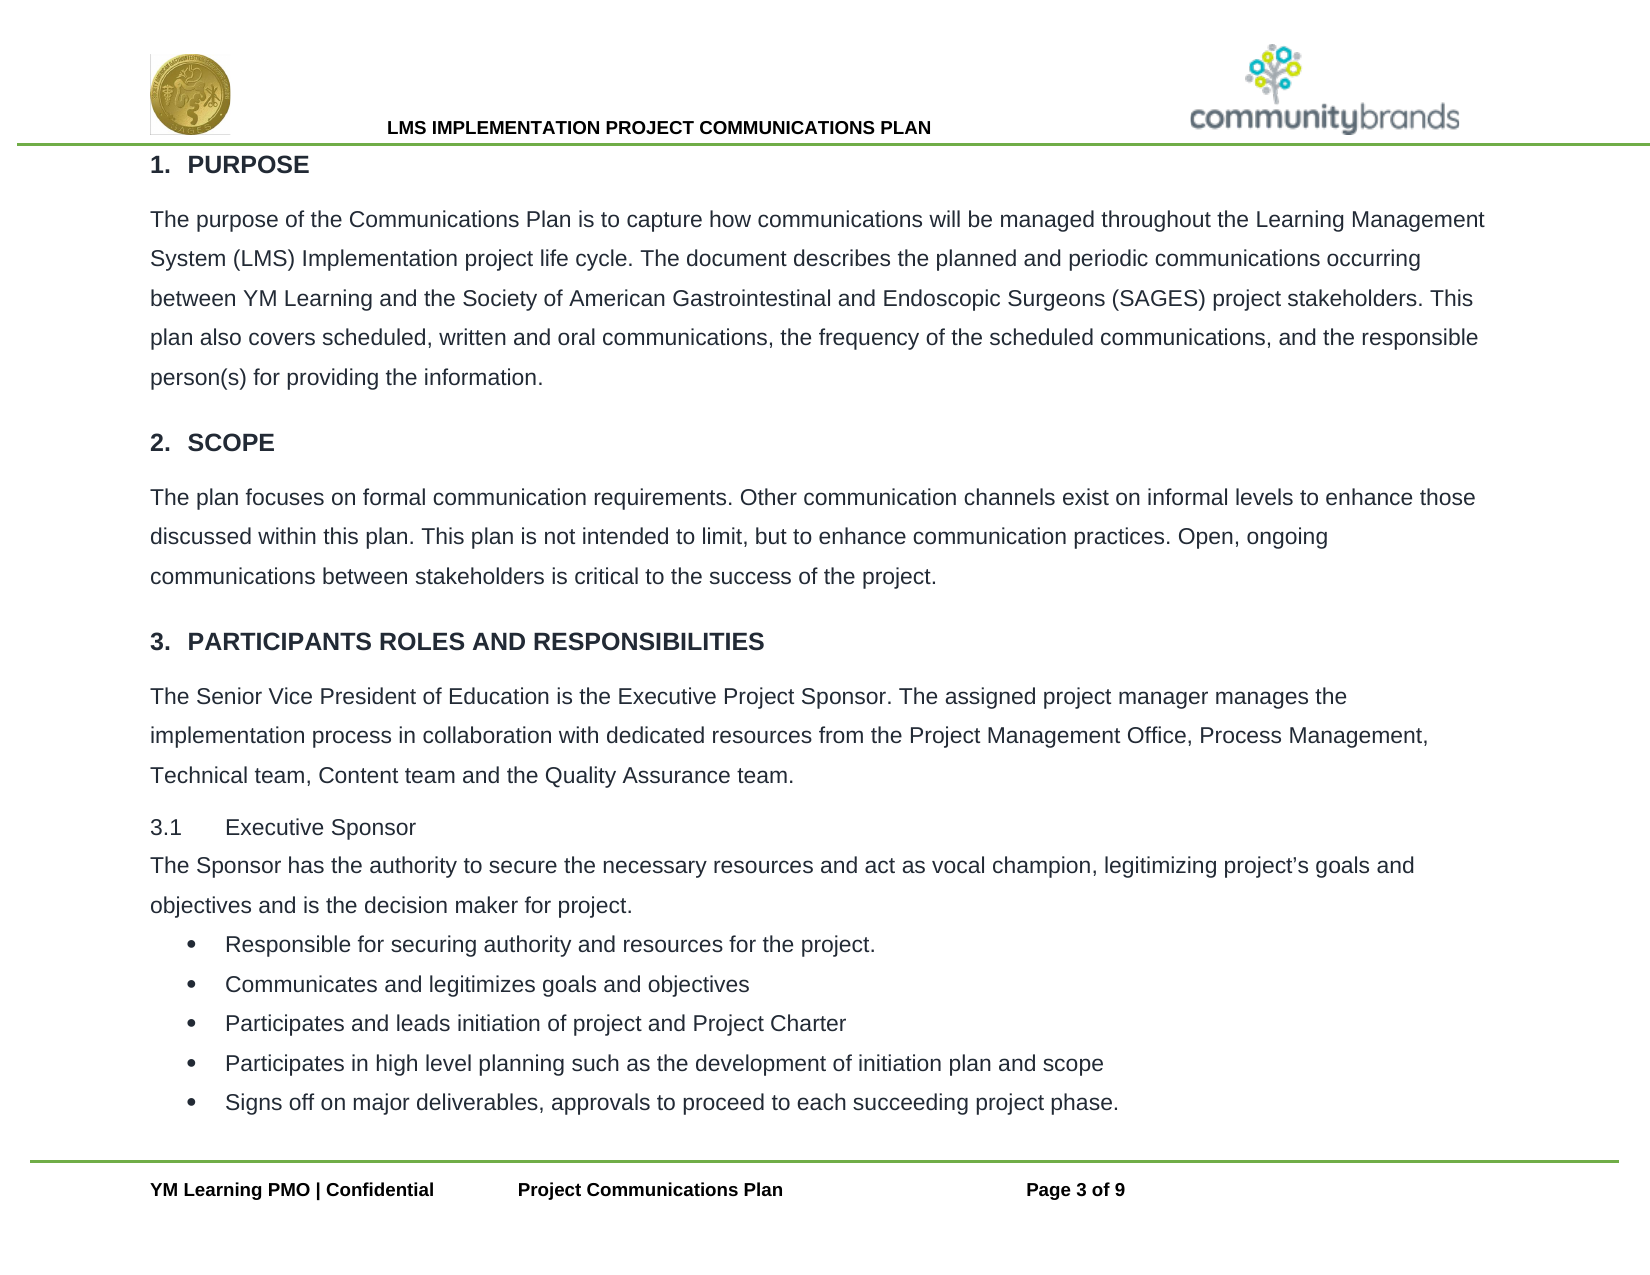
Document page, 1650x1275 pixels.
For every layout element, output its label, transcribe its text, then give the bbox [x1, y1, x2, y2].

list Responsible for securing authority and resources for the project. [187, 931, 1500, 958]
text The purpose of the Communications Plan is to capture how communications will be managed throughout the Learning Management System (LMS) Implementation project life cycle. The document describes the planned and periodic communications occurring between YM Learning and the Society of American Gastrointestinal and Endoscopic Surgeons (SAGES) project stakeholders. This plan also covers scheduled, written and oral communications, the frequency of the scheduled communications, and the responsible person(s) for providing the information. [150, 206, 1500, 390]
list Participates and leads initiation of project and Project Charter [187, 1010, 1500, 1037]
list Communicates and legitimizes goals and objectives [187, 971, 1500, 997]
text The Sponsor has the authority to secure the necessary resources and act as vocal champion, legitimizing project’s goals and objectives and is the decision maker for project. [150, 852, 1500, 918]
subtitle PURPOSE [150, 150, 1500, 179]
list Participates in high level planning such as the development of initiation plan and scope [187, 1050, 1500, 1076]
picture [150, 54, 231, 135]
picture [1190, 44, 1460, 135]
list Signs off on major deliverables, approvals to proceed to each succeeding project phase. [187, 1089, 1500, 1116]
subtitle 3.1 Executive Sponsor [150, 814, 1500, 840]
text The Senior Vice President of Education is the Executive Project Sponsor. The assigned project manager manages the implementation process in collaboration with dedicated resources from the Project Management Office, Process Management, Technical team, Content team and the Quality Assurance team. [150, 683, 1500, 788]
subtitle PARTICIPANTS ROLES AND RESPONSIBILITIES [150, 627, 1500, 656]
subtitle SCOPE [150, 428, 1500, 457]
text The plan focuses on formal communication requirements. Other communication channels exist on informal levels to enhance those discussed within this plan. This plan is not intended to limit, but to enhance communication practices. Open, ongoing communications between stakeholders is critical to the success of the project. [150, 484, 1500, 589]
